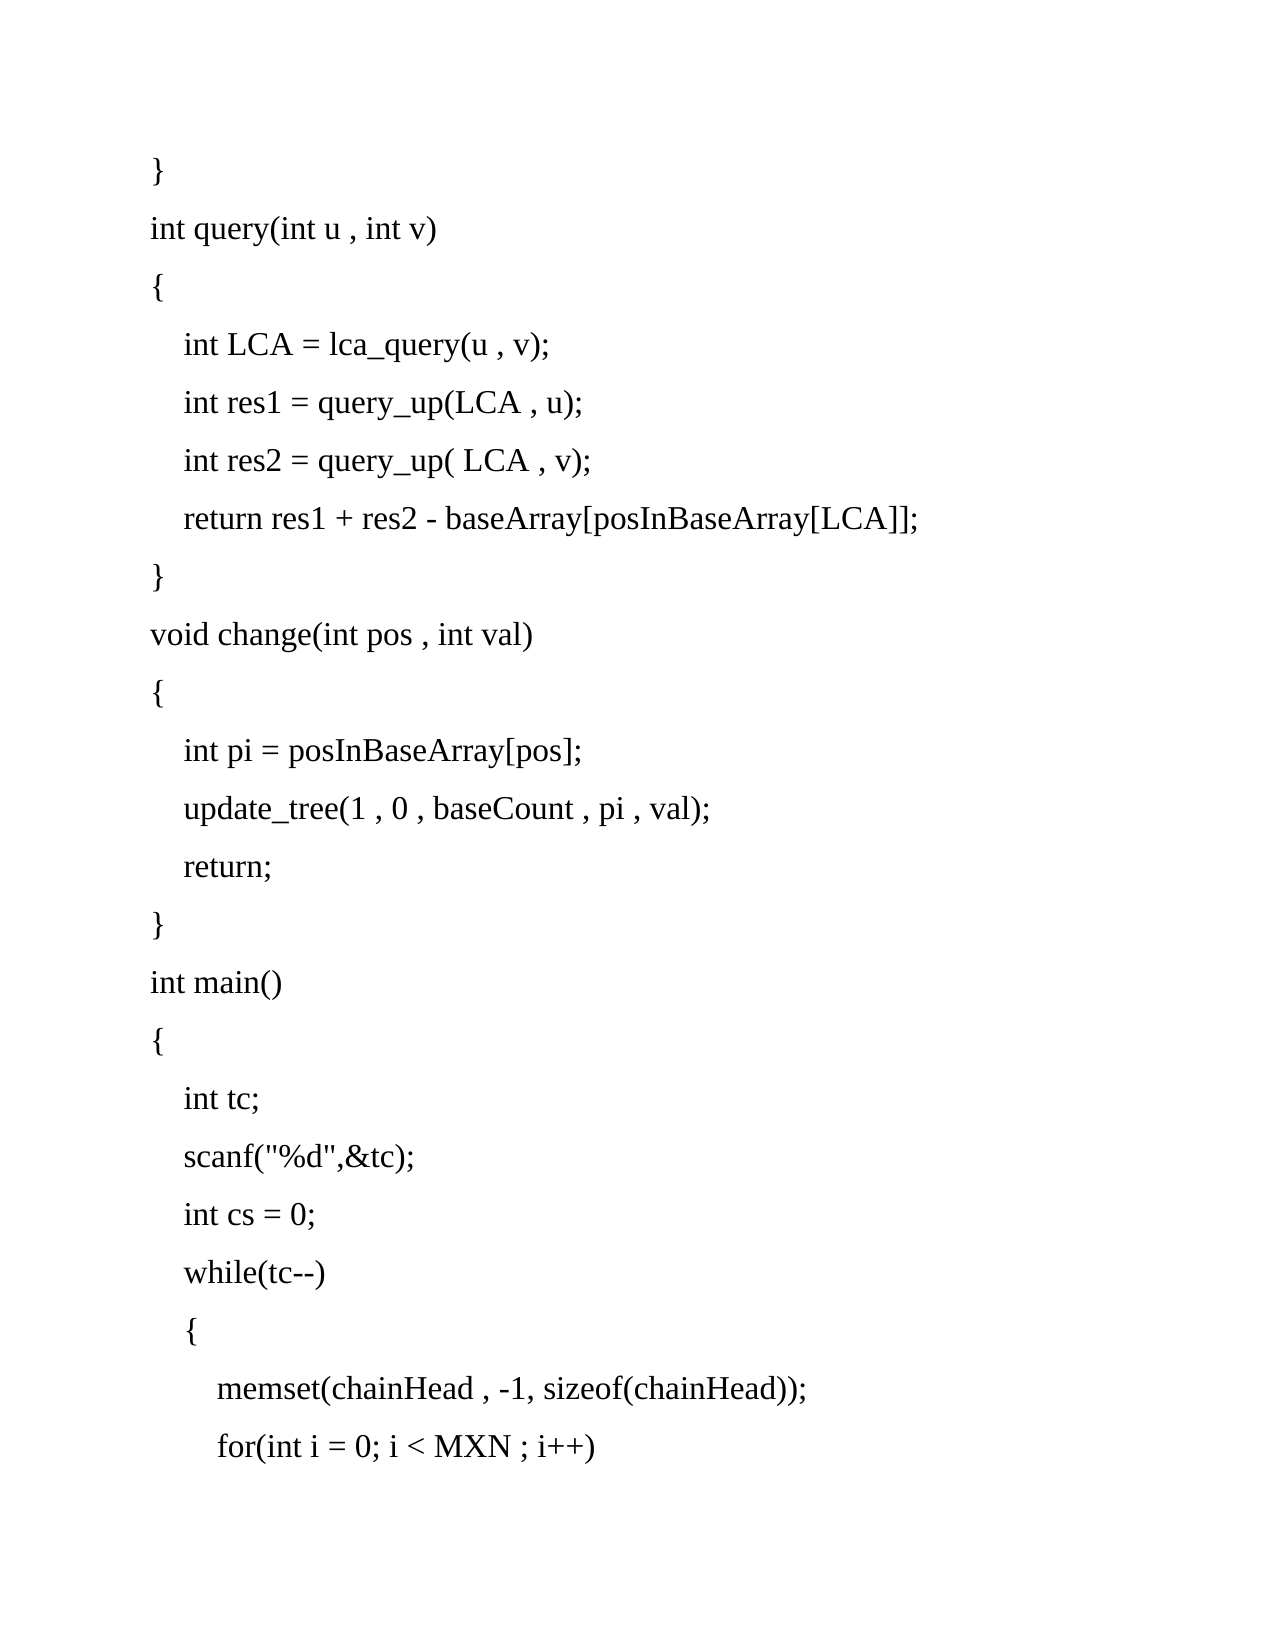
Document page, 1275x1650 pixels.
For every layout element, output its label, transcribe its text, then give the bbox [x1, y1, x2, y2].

text update_tree(1 , 0 , baseCount , pi , val); [150, 788, 1125, 827]
text int cs = 0; [150, 1194, 1125, 1233]
text } [150, 904, 1125, 943]
text void change(int pos , int val) [150, 614, 1125, 652]
text int LCA = lca_query(u , v); [150, 324, 1125, 362]
text int res2 = query_up( LCA , v); [150, 440, 1125, 478]
text scanf("%d",&tc); [150, 1136, 1125, 1175]
text int tc; [150, 1078, 1125, 1117]
text int main() [150, 962, 1125, 1001]
text int query(int u , int v) [150, 208, 1125, 246]
text } [150, 150, 1125, 188]
text { [150, 672, 1125, 711]
text for(int i = 0; i < MXN ; i++) [150, 1426, 1125, 1465]
text { [150, 1020, 1125, 1059]
text return; [150, 846, 1125, 884]
text int pi = posInBaseArray[pos]; [150, 730, 1125, 768]
text { [150, 266, 1125, 304]
text } [150, 556, 1125, 594]
text memset(chainHead , -1, sizeof(chainHead)); [150, 1368, 1125, 1407]
text while(tc--) [150, 1252, 1125, 1291]
text int res1 = query_up(LCA , u); [150, 382, 1125, 420]
text return res1 + res2 - baseArray[posInBaseArray[LCA]]; [150, 498, 1125, 536]
text { [150, 1310, 1125, 1349]
